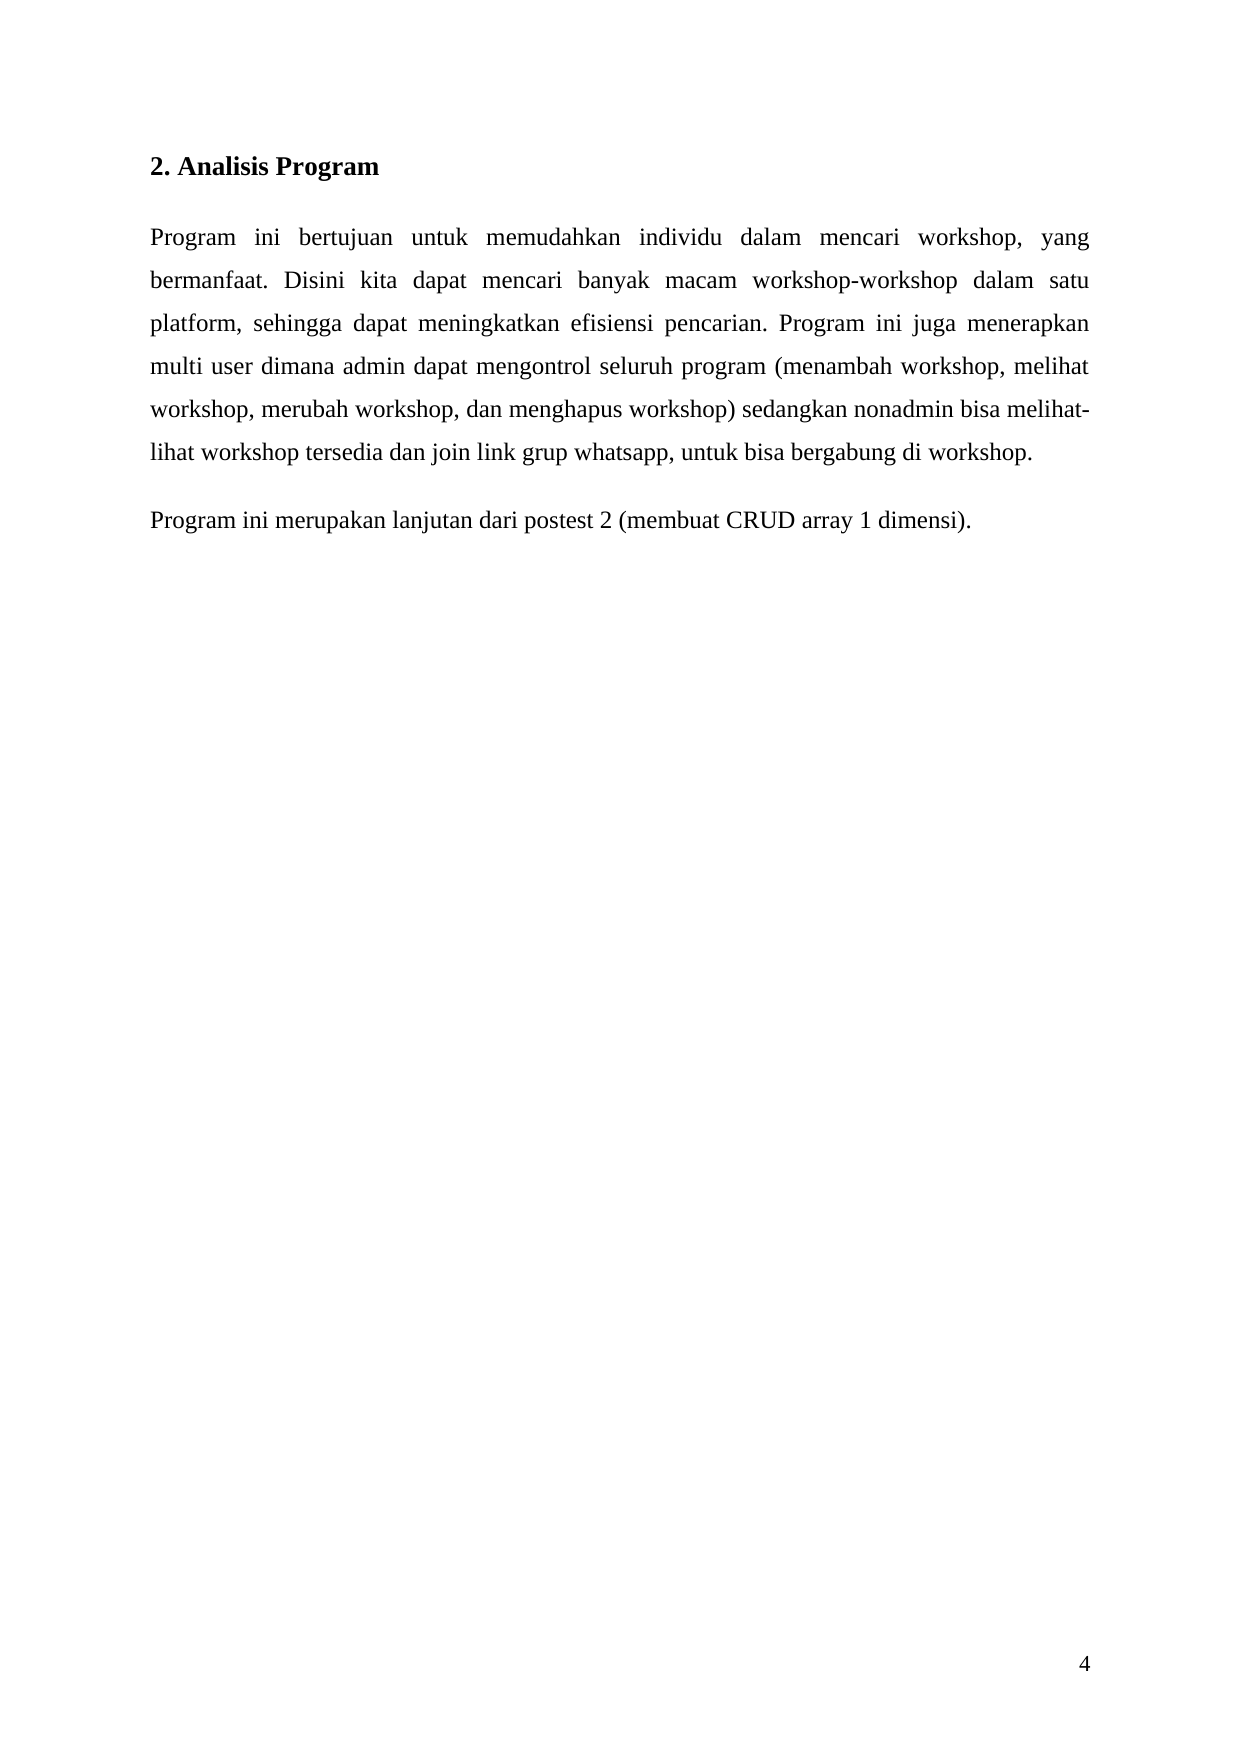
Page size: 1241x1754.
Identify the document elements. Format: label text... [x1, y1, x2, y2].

subtitle 2. Analisis Program [150, 150, 1090, 181]
text Program ini bertujuan untuk memudahkan individu dalam mencari workshop, yang bermanfaat. Disini kita dapat mencari banyak macam workshop-workshop dalam satu platform, sehingga dapat meningkatkan efisiensi pencarian. Program ini juga menerapkan multi user dimana admin dapat mengontrol seluruh program (menambah workshop, melihat workshop, merubah workshop, dan menghapus workshop) sedangkan nonadmin bisa melihat-lihat workshop tersedia dan join link grup whatsapp, untuk bisa bergabung di workshop. [150, 222, 1090, 466]
text Program ini merupakan lanjutan dari postest 2 (membuat CRUD array 1 dimensi). [150, 505, 1090, 534]
